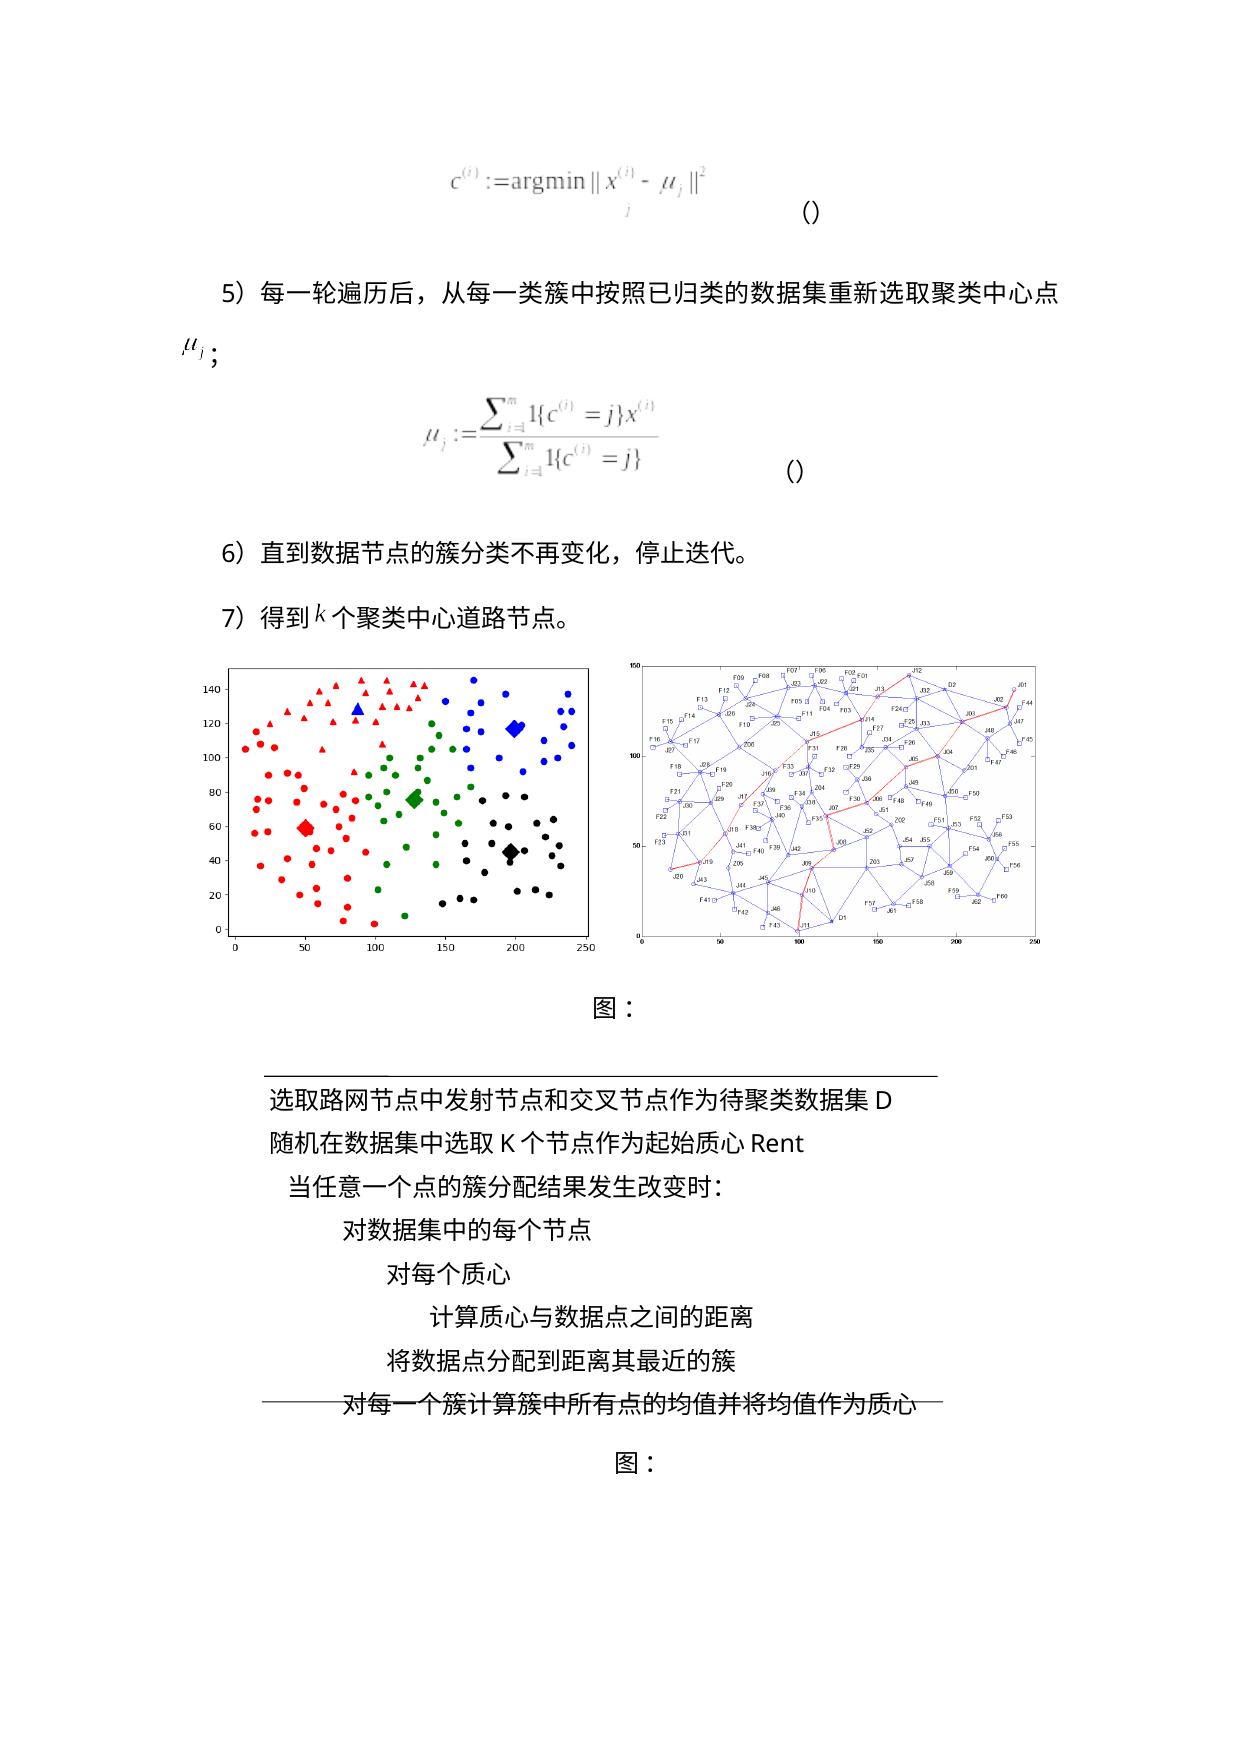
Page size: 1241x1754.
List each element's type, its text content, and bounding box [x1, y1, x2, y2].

list 直到数据节点的簇分类不再变化，停止迭代。 [177, 519, 1063, 584]
list （） [177, 389, 1063, 519]
list （） [177, 162, 1063, 259]
list 图 ： [177, 974, 1063, 1039]
list 每一轮遍历后，从每一类簇中按照已归类的数据集重新选取聚类中心点； [177, 259, 1063, 389]
text 图 ： [177, 1429, 1063, 1494]
list 得到个聚类中心道路节点。 [177, 584, 1063, 649]
picture [187, 649, 1053, 965]
